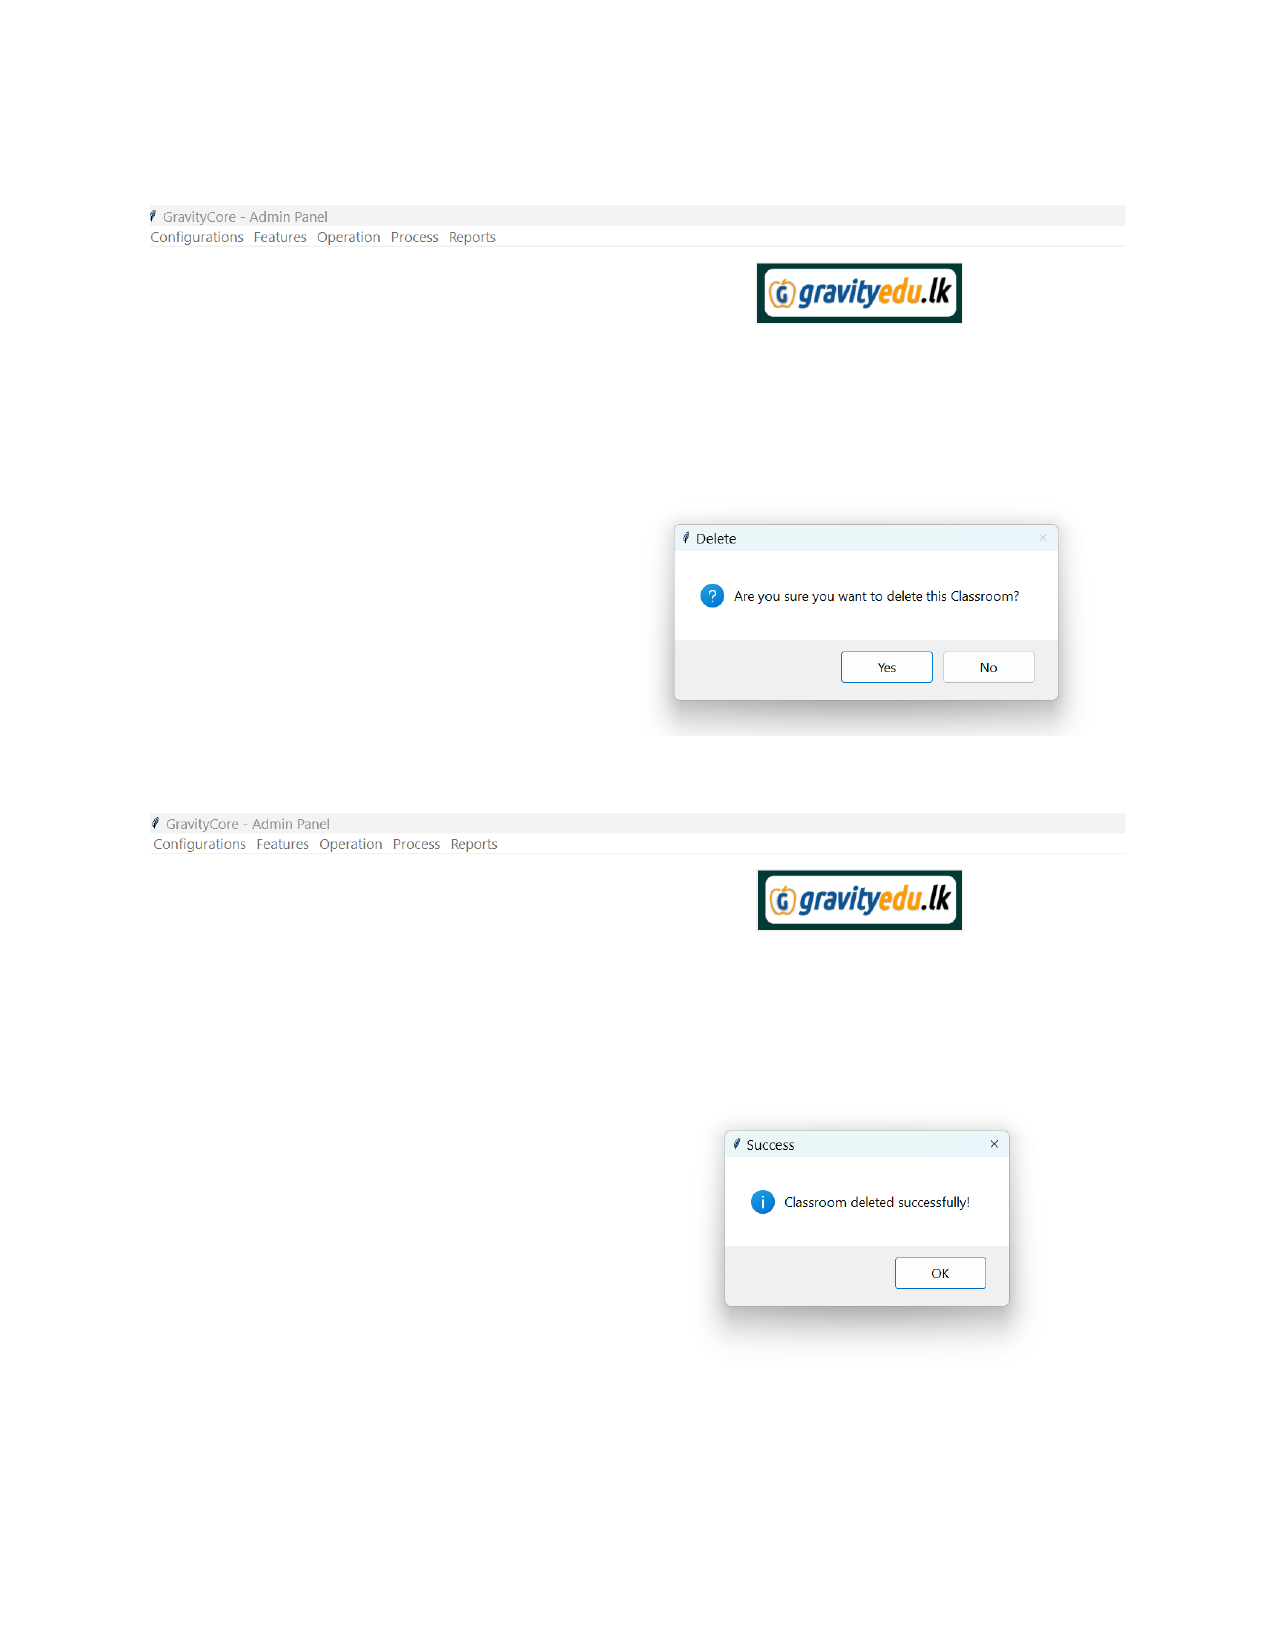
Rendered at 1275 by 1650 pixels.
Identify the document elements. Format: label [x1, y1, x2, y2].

picture [150, 813, 1125, 1396]
picture [150, 205, 1125, 736]
